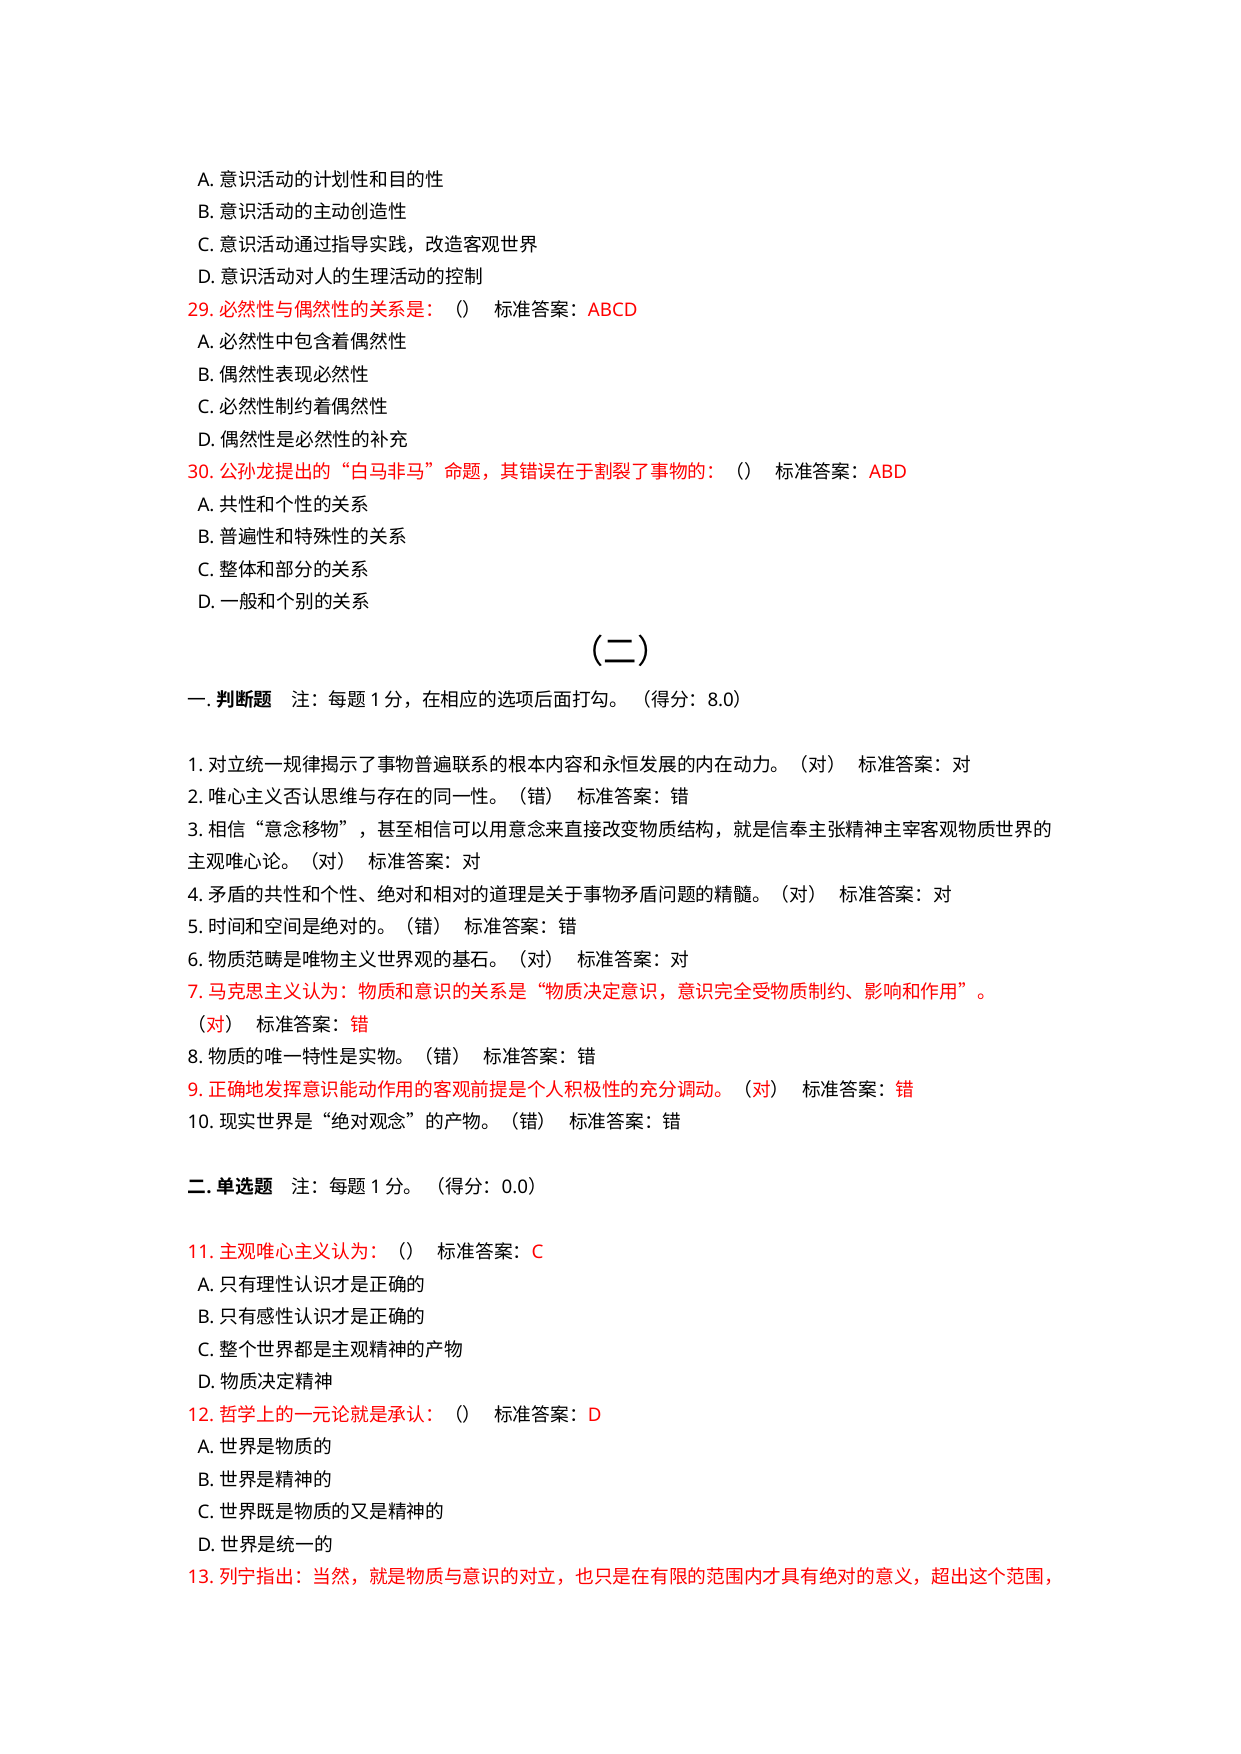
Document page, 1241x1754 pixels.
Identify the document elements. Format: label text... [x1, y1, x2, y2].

list （二） [187, 617, 1053, 682]
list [187, 162, 1053, 617]
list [187, 682, 1053, 1592]
